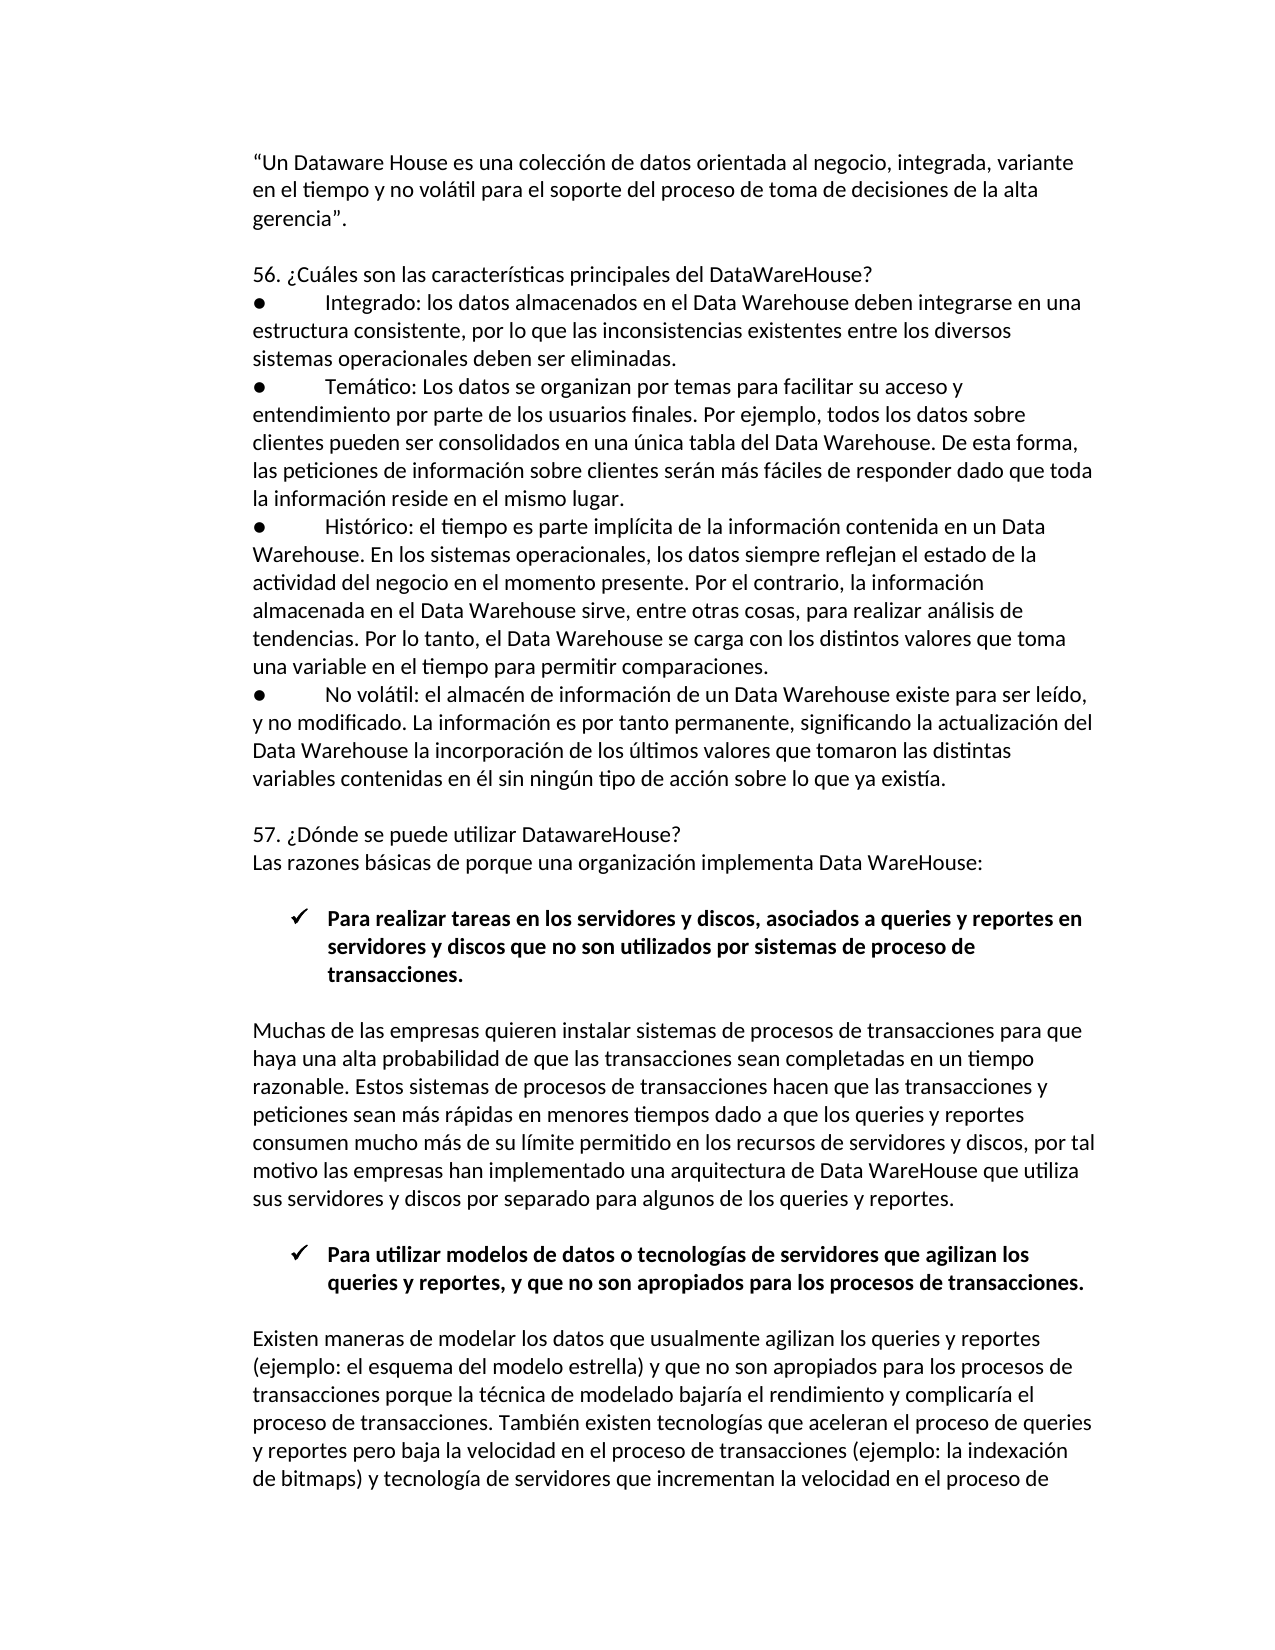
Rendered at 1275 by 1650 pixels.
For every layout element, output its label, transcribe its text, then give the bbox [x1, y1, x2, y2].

list 57. ¿Dónde se puede utilizar DatawareHouse? [252, 820, 1098, 848]
list Las razones básicas de porque una organización implementa Data WareHouse: [252, 848, 1098, 876]
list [252, 1324, 1098, 1493]
list Para realizar tareas en los servidores y discos, asociados a queries y reportes en servidores y discos que no son utilizados por sistemas de proceso de transacciones. [290, 904, 1098, 988]
list Muchas de las empresas quieren instalar sistemas de procesos de transacciones para que haya una alta probabilidad de que las transacciones sean completadas en un tiempo razonable. Estos sistemas de procesos de transacciones hacen que las transacciones y peticiones sean más rápidas en menores tiempos dado a que los queries y reportes consumen mucho más de su límite permitido en los recursos de servidores y discos, por tal motivo las empresas han implementado una arquitectura de Data WareHouse que utiliza sus servidores y discos por separado para algunos de los queries y reportes. [252, 1016, 1098, 1212]
list ● Integrado: los datos almacenados en el Data Warehouse deben integrarse en una estructura consistente, por lo que las inconsistencias existentes entre los diversos sistemas operacionales deben ser eliminadas. [252, 288, 1098, 372]
list ● Temático: Los datos se organizan por temas para facilitar su acceso y entendimiento por parte de los usuarios finales. Por ejemplo, todos los datos sobre clientes pueden ser consolidados en una única tabla del Data Warehouse. De esta forma, las peticiones de información sobre clientes serán más fáciles de responder dado que toda la información reside en el mismo lugar. [252, 372, 1098, 512]
list “Un Dataware House es una colección de datos orientada al negocio, integrada, variante en el tiempo y no volátil para el soporte del proceso de toma de decisiones de la alta gerencia”. [252, 148, 1098, 232]
list ● No volátil: el almacén de información de un Data Warehouse existe para ser leído, y no modificado. La información es por tanto permanente, significando la actualización del Data Warehouse la incorporación de los últimos valores que tomaron las distintas variables contenidas en él sin ningún tipo de acción sobre lo que ya existía. [252, 680, 1098, 792]
list 56. ¿Cuáles son las características principales del DataWareHouse? [252, 260, 1098, 288]
list ● Histórico: el tiempo es parte implícita de la información contenida en un Data Warehouse. En los sistemas operacionales, los datos siempre reflejan el estado de la actividad del negocio en el momento presente. Por el contrario, la información almacenada en el Data Warehouse sirve, entre otras cosas, para realizar análisis de tendencias. Por lo tanto, el Data Warehouse se carga con los distintos valores que toma una variable en el tiempo para permitir comparaciones. [252, 512, 1098, 680]
list Para utilizar modelos de datos o tecnologías de servidores que agilizan los queries y reportes, y que no son apropiados para los procesos de transacciones. [290, 1240, 1098, 1296]
